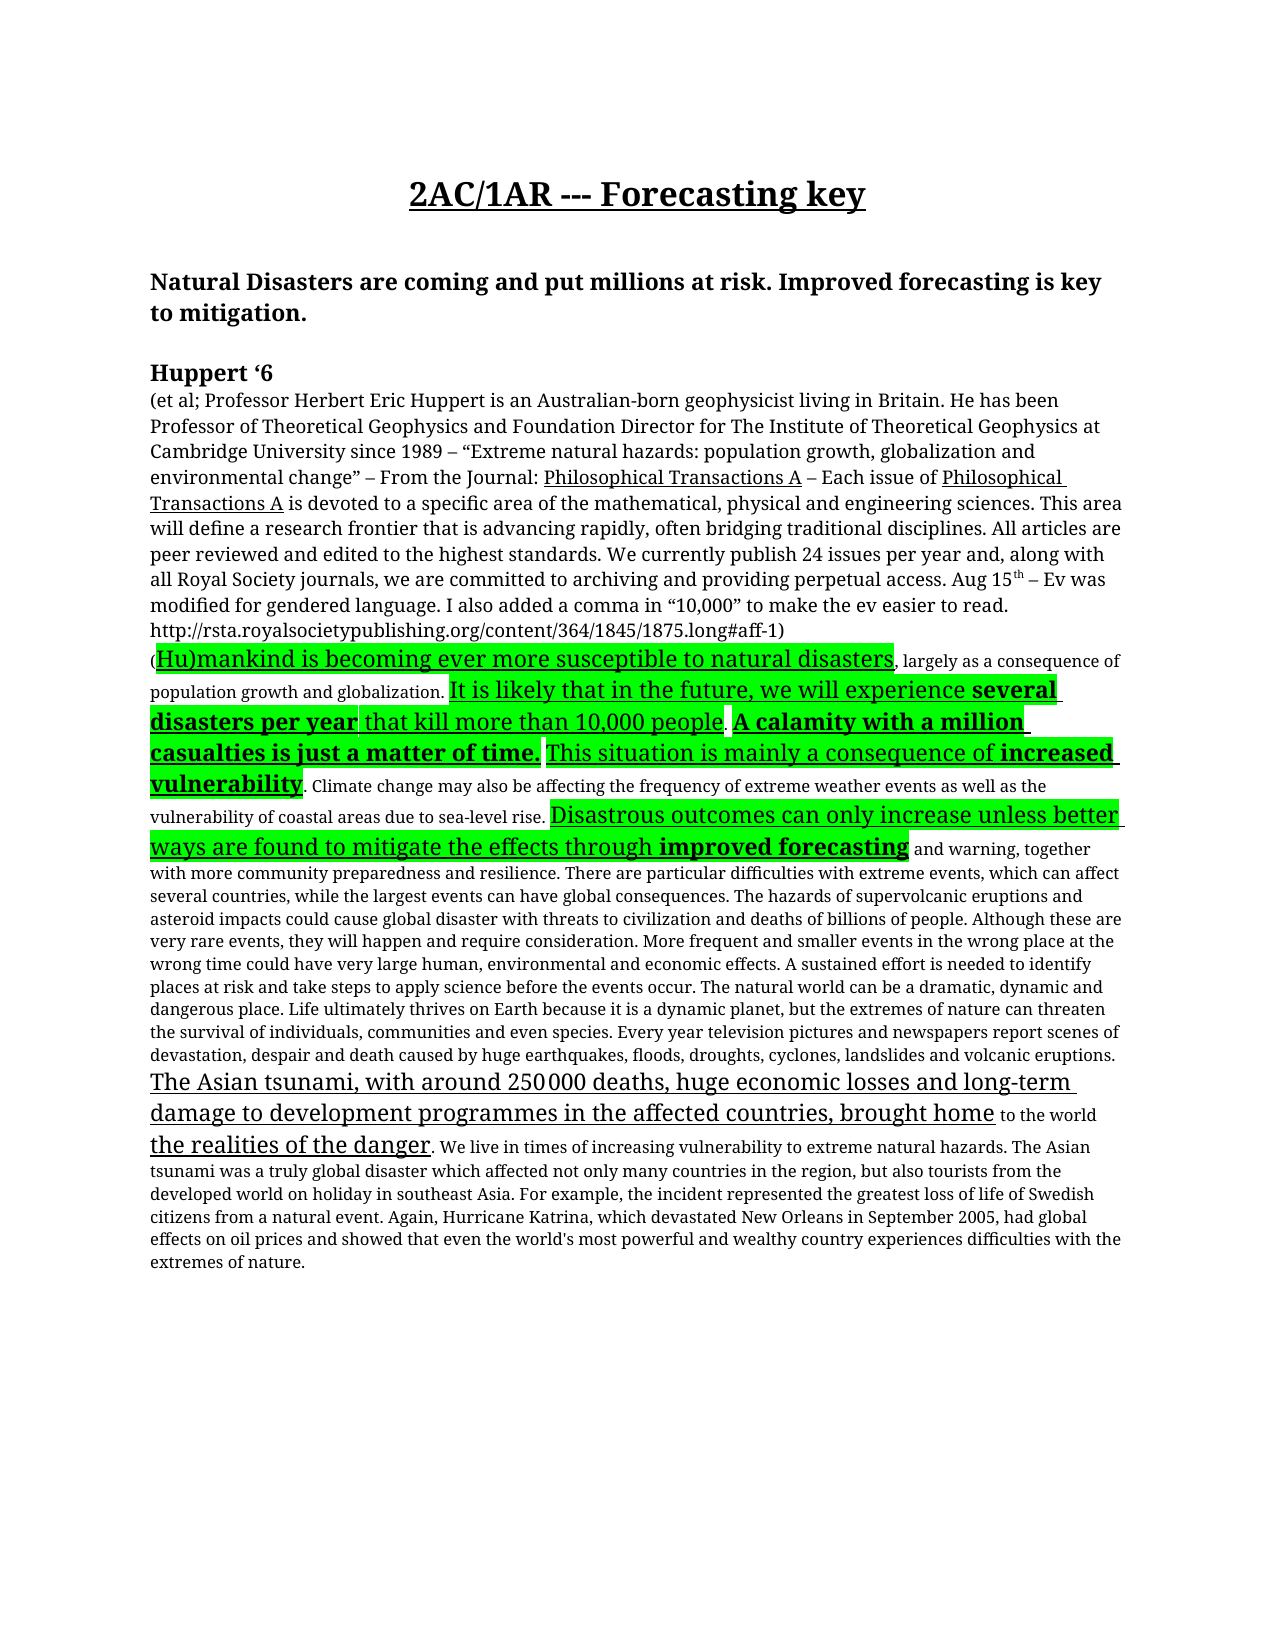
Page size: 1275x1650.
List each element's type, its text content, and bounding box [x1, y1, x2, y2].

text Natural Disasters are coming and put millions at risk. Improved forecasting is key to mitigation. [150, 266, 1125, 328]
text (Hu)mankind is becoming ever more susceptible to natural disasters, largely as a consequence of population growth and globalization. It is likely that in the future, we will experience several disasters per year that kill more than 10,000 people. A calamity with a million casualties is just a matter of time. This situation is mainly a consequence of increased vulnerability. Climate change may also be affecting the frequency of extreme weather events as well as the vulnerability of coastal areas due to sea-level rise. Disastrous outcomes can only increase unless better ways are found to mitigate the effects through improved forecasting and warning, together with more community preparedness and resilience. There are particular difficulties with extreme events, which can affect several countries, while the largest events can have global consequences. The hazards of supervolcanic eruptions and asteroid impacts could cause global disaster with threats to civilization and deaths of billions of people. Although these are very rare events, they will happen and require consideration. More frequent and smaller events in the wrong place at the wrong time could have very large human, environmental and economic effects. A sustained effort is needed to identify places at risk and take steps to apply science before the events occur. The natural world can be a dramatic, dynamic and dangerous place. Life ultimately thrives on Earth because it is a dynamic planet, but the extremes of nature can threaten the survival of individuals, communities and even species. Every year television pictures and newspapers report scenes of devastation, despair and death caused by huge earthquakes, floods, droughts, cyclones, landslides and volcanic eruptions. The Asian tsunami, with around 250 000 deaths, huge economic losses and long-term damage to development programmes in the affected countries, brought home to the world the realities of the danger. We live in times of increasing vulnerability to extreme natural hazards. The Asian tsunami was a truly global disaster which affected not only many countries in the region, but also tourists from the developed world on holiday in southeast Asia. For example, the incident represented the greatest loss of life of Swedish citizens from a natural event. Again, Hurricane Katrina, which devastated New Orleans in September 2005, had global effects on oil prices and showed that even the world's most powerful and wealthy country experiences difficulties with the extremes of nature. [150, 643, 1125, 830]
text Huppert ‘6 [150, 356, 1125, 388]
text 2AC/1AR --- Forecasting key [150, 171, 1125, 216]
text (Hu)mankind is becoming ever more susceptible to natural disasters, largely as a consequence of population growth and globalization. It is likely that in the future, we will experience several disasters per year that kill more than 10,000 people. A calamity with a million casualties is just a matter of time. This situation is mainly a consequence of increased vulnerability. Climate change may also be affecting the frequency of extreme weather events as well as the vulnerability of coastal areas due to sea-level rise. Disastrous outcomes can only increase unless better ways are found to mitigate the effects through improved forecasting and warning, together with more community preparedness and resilience. There are particular difficulties with extreme events, which can affect several countries, while the largest events can have global consequences. The hazards of supervolcanic eruptions and asteroid impacts could cause global disaster with threats to civilization and deaths of billions of people. Although these are very rare events, they will happen and require consideration. More frequent and smaller events in the wrong place at the wrong time could have very large human, environmental and economic effects. A sustained effort is needed to identify places at risk and take steps to apply science before the events occur. The natural world can be a dramatic, dynamic and dangerous place. Life ultimately thrives on Earth because it is a dynamic planet, but the extremes of nature can threaten the survival of individuals, communities and even species. Every year television pictures and newspapers report scenes of devastation, despair and death caused by huge earthquakes, floods, droughts, cyclones, landslides and volcanic eruptions. The Asian tsunami, with around 250 000 deaths, huge economic losses and long-term damage to development programmes in the affected countries, brought home to the world the realities of the danger. We live in times of increasing vulnerability to extreme natural hazards. The Asian tsunami was a truly global disaster which affected not only many countries in the region, but also tourists from the developed world on holiday in southeast Asia. For example, the incident represented the greatest loss of life of Swedish citizens from a natural event. Again, Hurricane Katrina, which devastated New Orleans in September 2005, had global effects on oil prices and showed that even the world's most powerful and wealthy country experiences difficulties with the extremes of nature. [150, 827, 1125, 1273]
text (et al; Professor Herbert Eric Huppert is an Australian-born geophysicist living in Britain. He has been Professor of Theoretical Geophysics and Foundation Director for The Institute of Theoretical Geophysics at Cambridge University since 1989 – “Extreme natural hazards: population growth, globalization and environmental change” – From the Journal: Philosophical Transactions A – Each issue of Philosophical Transactions A is devoted to a specific area of the mathematical, physical and engineering sciences. This area will define a research frontier that is advancing rapidly, often bridging traditional disciplines. All articles are peer reviewed and edited to the highest standards. We currently publish 24 issues per year and, along with all Royal Society journals, we are committed to archiving and providing perpetual access. Aug 15th – Ev was modified for gendered language. I also added a comma in “10,000” to make the ev easier to read. http://rsta.royalsocietypublishing.org/content/364/1845/1875.long#aff-1) [150, 388, 1125, 643]
